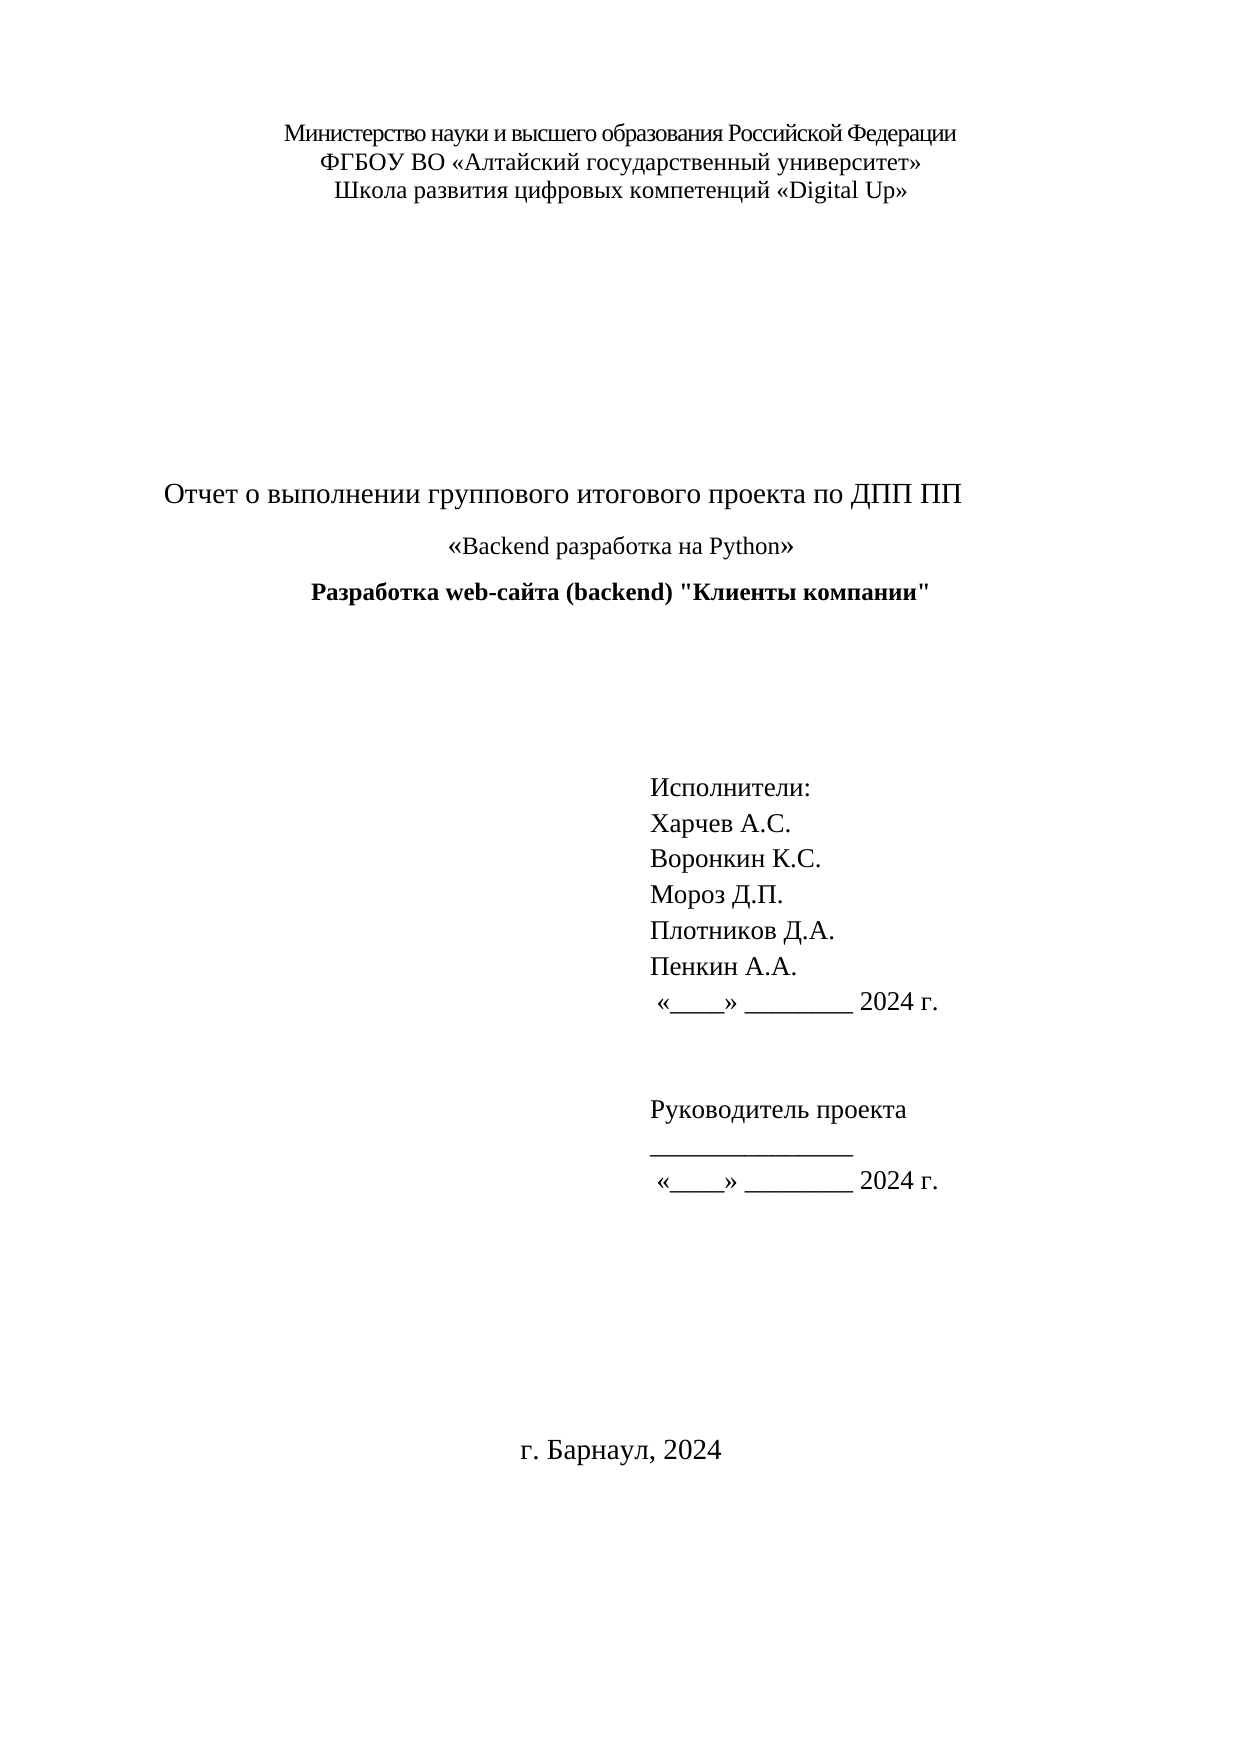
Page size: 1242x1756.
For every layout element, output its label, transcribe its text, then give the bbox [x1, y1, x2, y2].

text «____» ________ 2024 г. [650, 986, 1153, 1017]
text Министерство науки и высшего образования Российской Федерации [89, 118, 1153, 147]
text Харчев А.С. [650, 807, 1153, 838]
text «Backend разработка на Python» [89, 527, 1153, 560]
text Воронкин К.С. [650, 843, 1153, 874]
text _______________ [650, 1128, 1153, 1159]
text Исполнители: [650, 771, 1153, 802]
text Школа развития цифровых компетенций «Digital Up» [89, 176, 1153, 204]
text Руководитель проекта [650, 1093, 1153, 1124]
text Мороз Д.П. [650, 878, 1153, 909]
text Разработка web-сайта (backend) "Клиенты компании" [89, 577, 1153, 606]
text г. Барнаул, 2024 [89, 1432, 1153, 1465]
text Плотников Д.А. [650, 914, 1153, 945]
text Пенкин А.А. [650, 950, 1153, 981]
text ФГБОУ ВО «Алтайский государственный университет» [89, 147, 1153, 176]
text Отчет о выполнении группового итогового проекта по ДПП ПП [89, 476, 1153, 510]
text «____» ________ 2024 г. [650, 1164, 1153, 1195]
